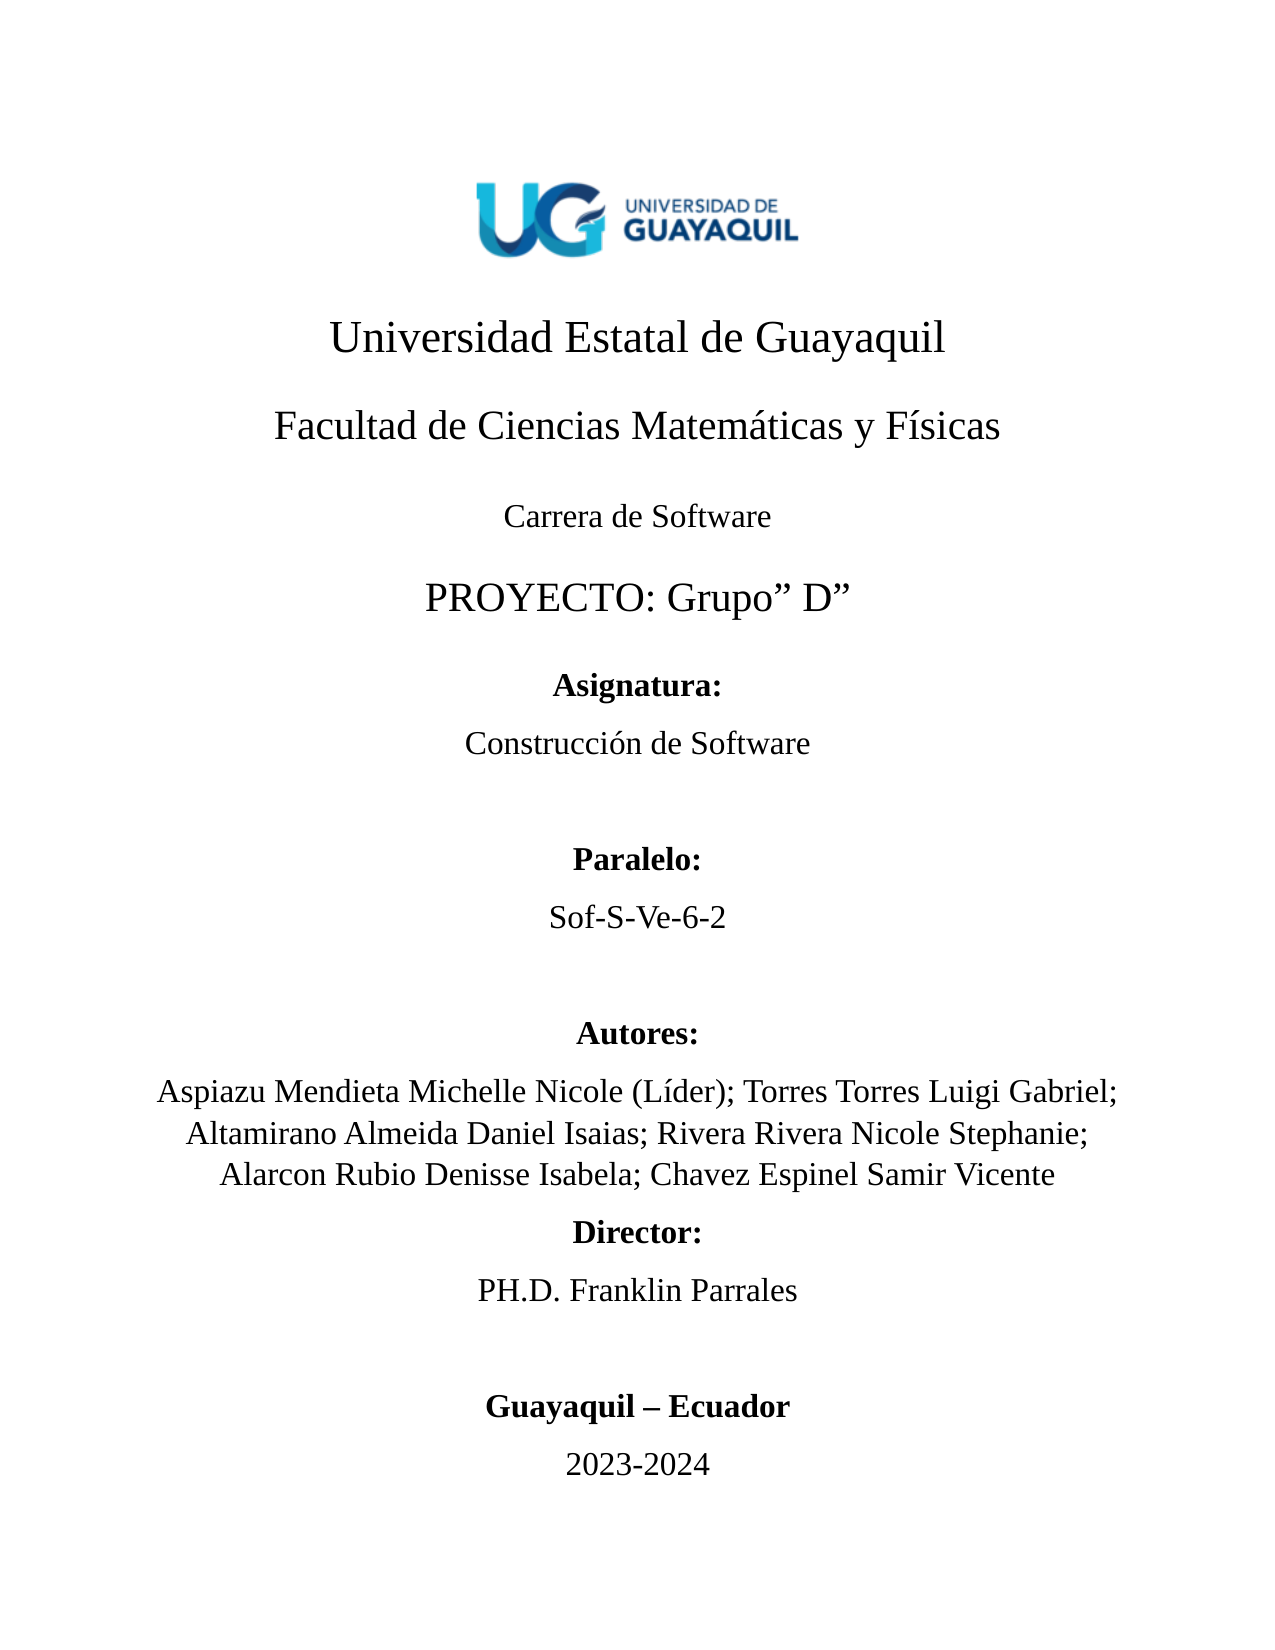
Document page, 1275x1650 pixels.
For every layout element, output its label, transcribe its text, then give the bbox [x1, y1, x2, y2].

text Autores: [150, 1014, 1125, 1052]
text Sof-S-Ve-6-2 [150, 898, 1125, 936]
text Asignatura: [150, 666, 1125, 704]
text PROYECTO: Grupo” D” [150, 572, 1125, 620]
picture [476, 150, 799, 291]
text Guayaquil – Ecuador [150, 1386, 1125, 1425]
text Universidad Estatal de Guayaquil [150, 309, 1125, 362]
text Facultad de Ciencias Matemáticas y Físicas [150, 400, 1125, 448]
text 2023-2024 [150, 1444, 1125, 1483]
text Construcción de Software [150, 723, 1125, 762]
text Paralelo: [150, 839, 1125, 878]
text Director: [150, 1212, 1125, 1251]
text Aspiazu Mendieta Michelle Nicole (Líder); Torres Torres Luigi Gabriel; Altamirano Almeida Daniel Isaias; Rivera Rivera Nicole Stephanie; Alarcon Rubio Denisse Isabela; Chavez Espinel Samir Vicente [150, 1072, 1125, 1193]
text PH.D. Franklin Parrales [150, 1270, 1125, 1309]
text Carrera de Software [150, 496, 1125, 534]
